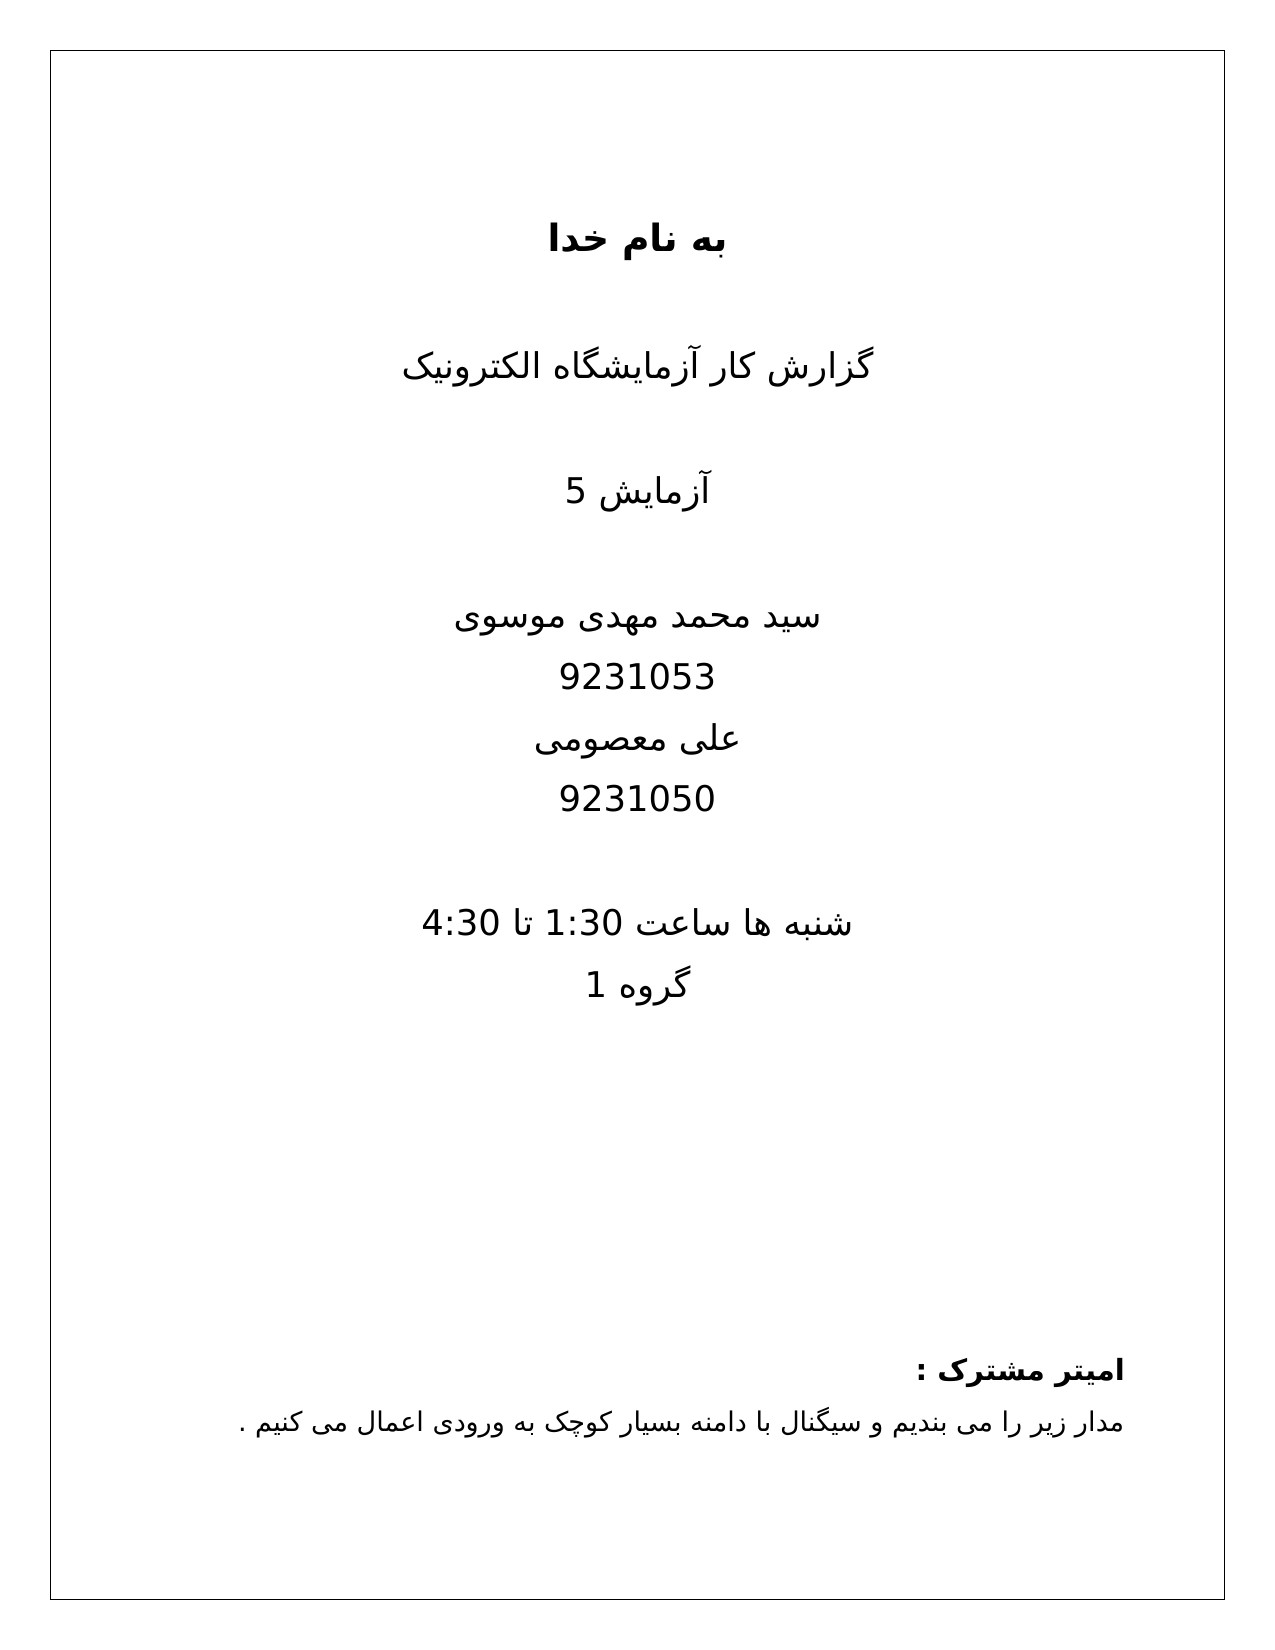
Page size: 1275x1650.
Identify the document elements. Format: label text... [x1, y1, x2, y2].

text 9231053 [150, 656, 1125, 697]
text گزارش کار آزمایشگاه الکترونیک [150, 346, 1125, 387]
text مدار زیر را می بندیم و سیگنال با دامنه بسیار کوچک به ورودی اعمال می کنیم . [150, 1407, 1125, 1438]
text شنبه ها ساعت 1:30 تا 4:30 [150, 903, 1125, 944]
text به نام خدا [150, 216, 1125, 260]
text علی معصومی [150, 717, 1125, 758]
text آزمایش 5 [150, 471, 1125, 512]
text امیتر مشترک : [150, 1353, 1125, 1387]
text سید محمد مهدی موسوی [150, 595, 1125, 636]
text 9231050 [150, 778, 1125, 820]
text گروه 1 [150, 964, 1125, 1005]
